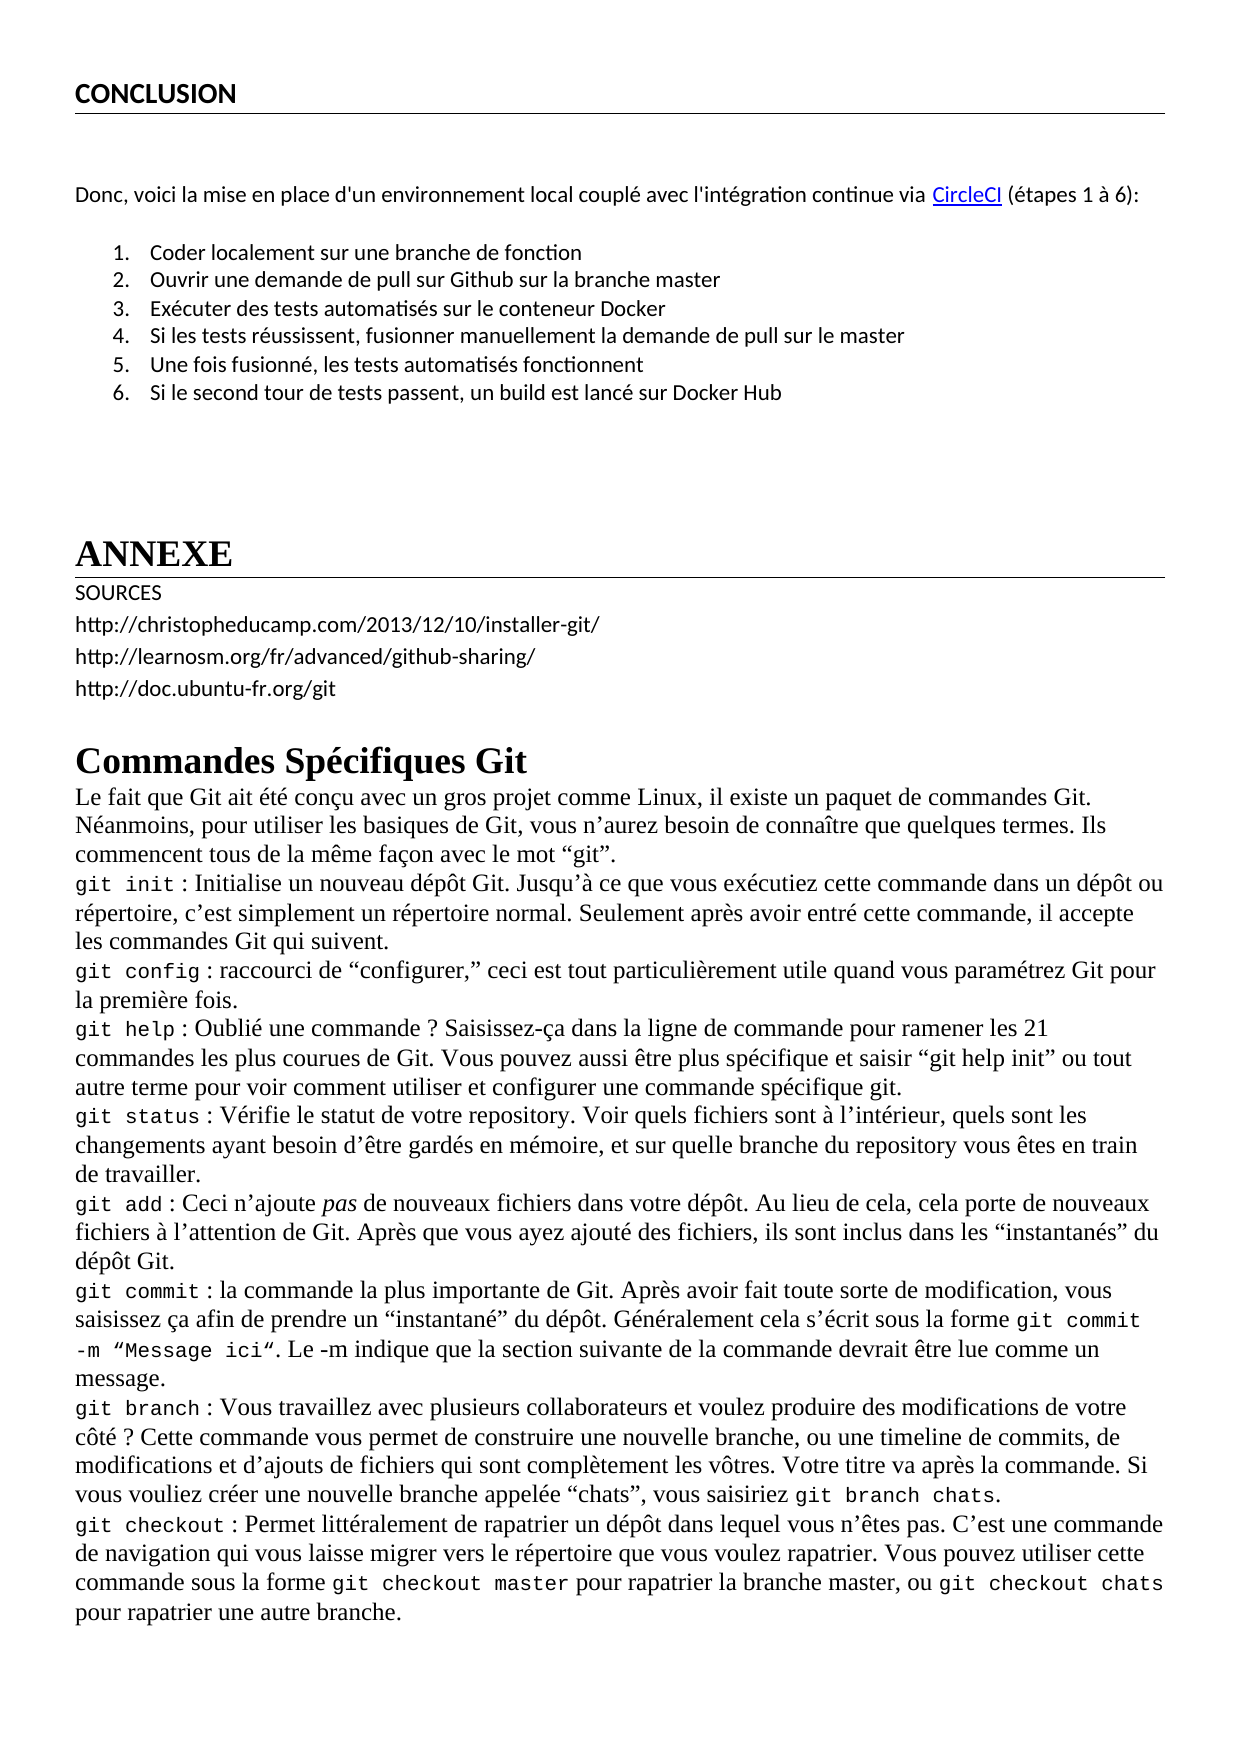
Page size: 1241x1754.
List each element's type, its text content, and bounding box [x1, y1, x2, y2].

text git commit : la commande la plus importante de Git. Après avoir fait toute sorte de modification, vous saisissez ça afin de prendre un “instantané” du dépôt. Généralement cela s’écrit sous la forme git commit -m “Message ici“. Le -m indique que la section suivante de la commande devrait être lue comme un message. [75, 1275, 1165, 1392]
list Exécuter des tests automatisés sur le conteneur Docker [112, 294, 1165, 322]
text SOURCES [75, 578, 1165, 606]
text git checkout : Permet littéralement de rapatrier un dépôt dans lequel vous n’êtes pas. C’est une commande de navigation qui vous laisse migrer vers le répertoire que vous voulez rapatrier. Vous pouvez utiliser cette commande sous la forme git checkout master pour rapatrier la branche master, ou git checkout chats pour rapatrier une autre branche. [75, 1509, 1165, 1626]
text ANNEXE [75, 531, 1165, 577]
text http://learnosm.org/fr/advanced/github-sharing/ [75, 642, 1165, 670]
text git config : raccourci de “configurer,” ceci est tout particulièrement utile quand vous paramétrez Git pour la première fois. [75, 955, 1165, 1013]
text http://christopheducamp.com/2013/12/10/installer-git/ [75, 610, 1165, 638]
text git status : Vérifie le statut de votre repository. Voir quels fichiers sont à l’intérieur, quels sont les changements ayant besoin d’être gardés en mémoire, et sur quelle branche du repository vous êtes en train de travailler. [75, 1101, 1165, 1188]
text Le fait que Git ait été conçu avec un gros projet comme Linux, il existe un paquet de commandes Git. Néanmoins, pour utiliser les basiques de Git, vous n’aurez besoin de connaître que quelques termes. Ils commencent tous de la même façon avec le mot “git”. [75, 782, 1165, 868]
text CONCLUSION [75, 75, 1165, 113]
text git branch : Vous travaillez avec plusieurs collaborateurs et voulez produire des modifications de votre côté ? Cette commande vous permet de construire une nouvelle branche, ou une timeline de commits, de modifications et d’ajouts de fichiers qui sont complètement les vôtres. Votre titre va après la commande. Si vous vouliez créer une nouvelle branche appelée “chats”, vous saisiriez git branch chats. [75, 1392, 1165, 1509]
text Donc, voici la mise en place d'un environnement local couplé avec l'intégration continue via CircleCI (étapes 1 à 6): [75, 180, 1165, 208]
text git init : Initialise un nouveau dépôt Git. Jusqu’à ce que vous exécutiez cette commande dans un dépôt ou répertoire, c’est simplement un répertoire normal. Seulement après avoir entré cette commande, il accepte les commandes Git qui suivent. [75, 868, 1165, 955]
list Si le second tour de tests passent, un build est lancé sur Docker Hub [112, 378, 1165, 406]
list Coder localement sur une branche de fonction [112, 238, 1165, 266]
text http://doc.ubuntu-fr.org/git [75, 674, 1165, 702]
list Si les tests réussissent, fusionner manuellement la demande de pull sur le master [112, 322, 1165, 350]
list Une fois fusionné, les tests automatisés fonctionnent [112, 350, 1165, 378]
list Ouvrir une demande de pull sur Github sur la branche master [112, 266, 1165, 294]
text git help : Oublié une commande ? Saisissez-ça dans la ligne de commande pour ramener les 21 commandes les plus courues de Git. Vous pouvez aussi être plus spécifique et saisir “git help init” ou tout autre terme pour voir comment utiliser et configurer une commande spécifique git. [75, 1013, 1165, 1101]
text Commandes Spécifiques Git [75, 739, 1165, 782]
text git add : Ceci n’ajoute pas de nouveaux fichiers dans votre dépôt. Au lieu de cela, cela porte de nouveaux fichiers à l’attention de Git. Après que vous ayez ajouté des fichiers, ils sont inclus dans les “instantanés” du dépôt Git. [75, 1188, 1165, 1275]
